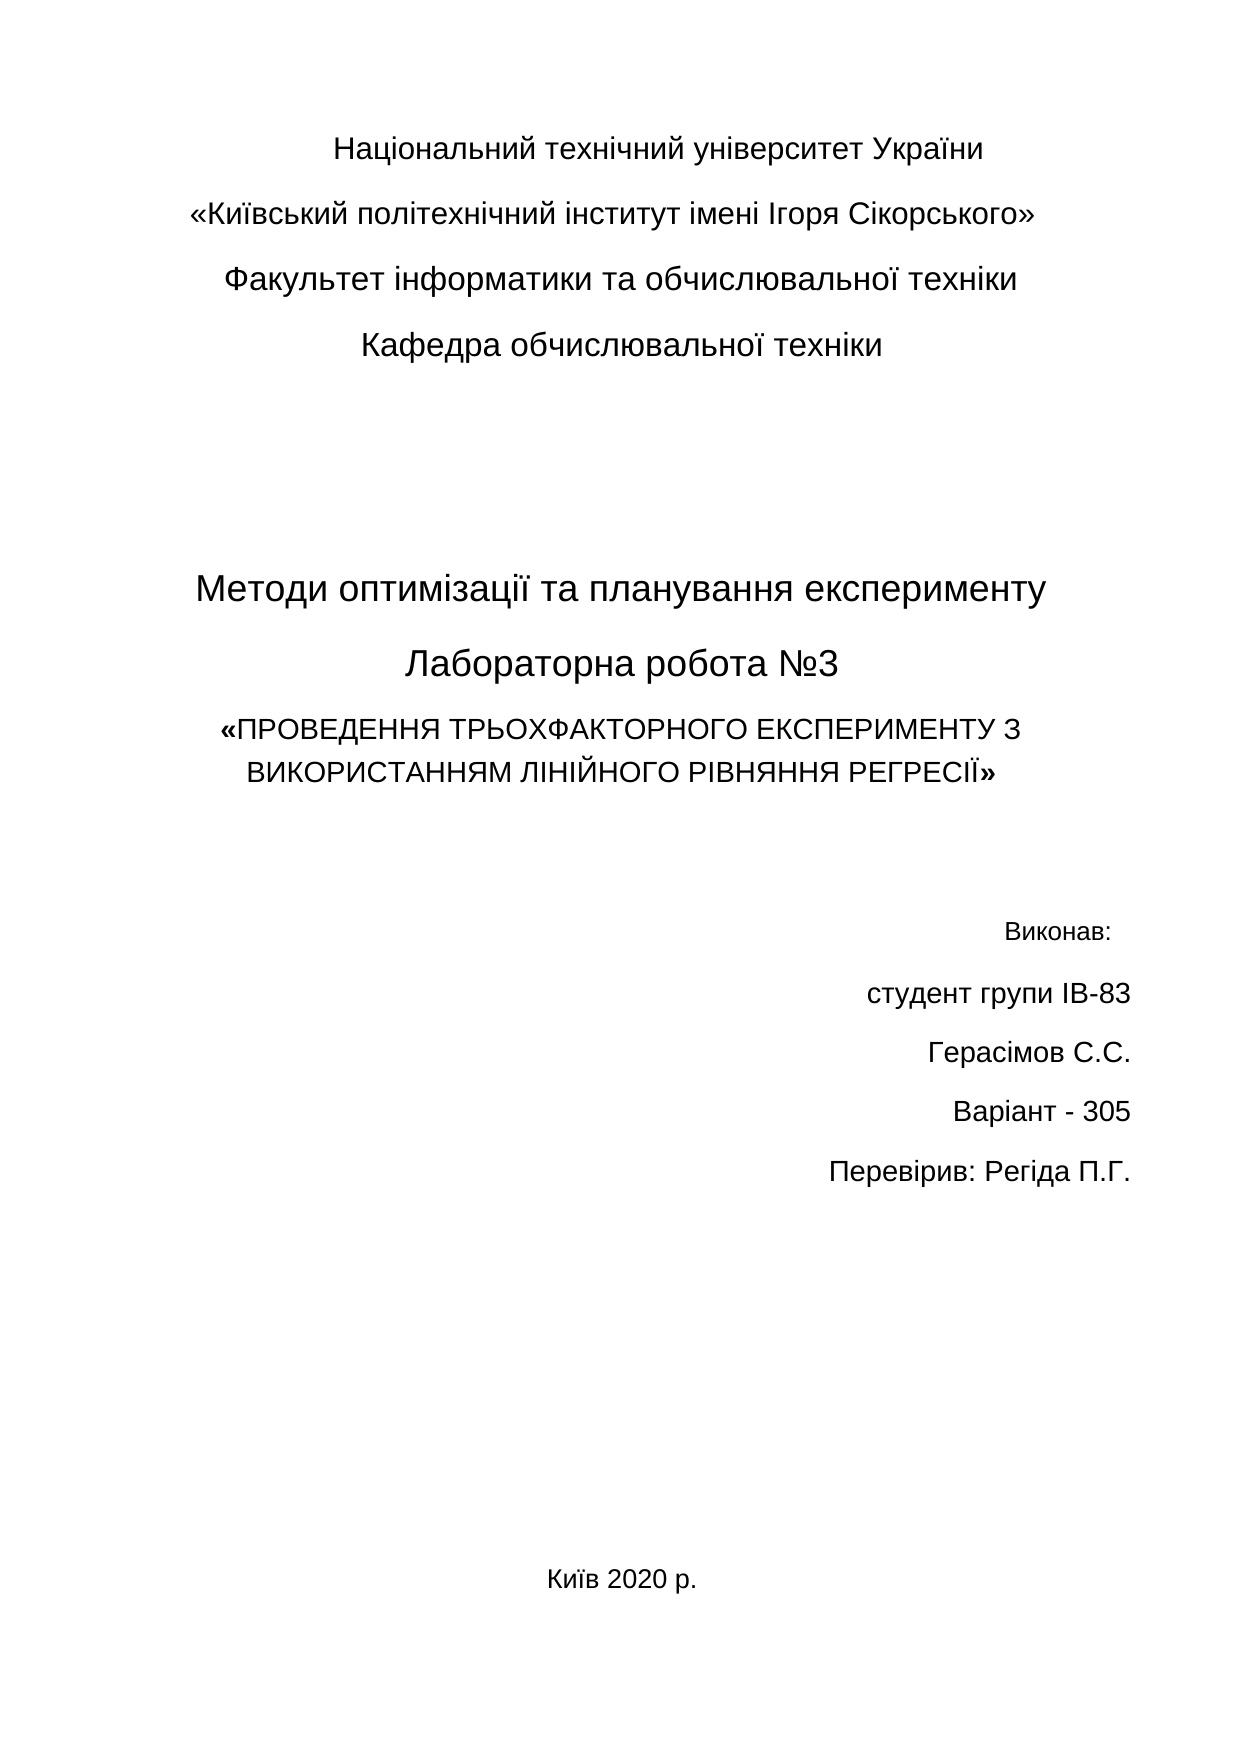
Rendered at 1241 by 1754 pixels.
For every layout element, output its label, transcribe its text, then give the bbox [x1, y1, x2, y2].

text Кафедра обчислювальної техніки [150, 324, 1094, 363]
text «ПРОВЕДЕННЯ ТРЬОХФАКТОРНОГО ЕКСПЕРИМЕНТУ З ВИКОРИСТАННЯМ ЛІНІЙНОГО РІВНЯННЯ РЕГРЕСІЇ» [185, 712, 1056, 788]
text студент групи ІВ-83 [150, 976, 1131, 1009]
text Виконав: [1004, 916, 1131, 946]
text Герасiмов С.С. [150, 1035, 1131, 1068]
text Методи оптимізації та планування експерименту [150, 566, 1092, 609]
text Київ 2020 р. [150, 1563, 1094, 1594]
text Національний технічний університет України «Київський політехнічний інститут імені Ігоря Сікорського» [189, 130, 1054, 231]
text Перевірив: Регіда П.Г. [150, 1154, 1131, 1187]
text Факультет інформатики та обчислювальної техніки [150, 259, 1092, 298]
text Варiант - 305 [150, 1094, 1131, 1128]
text Лабораторна робота №3 [150, 642, 1094, 685]
